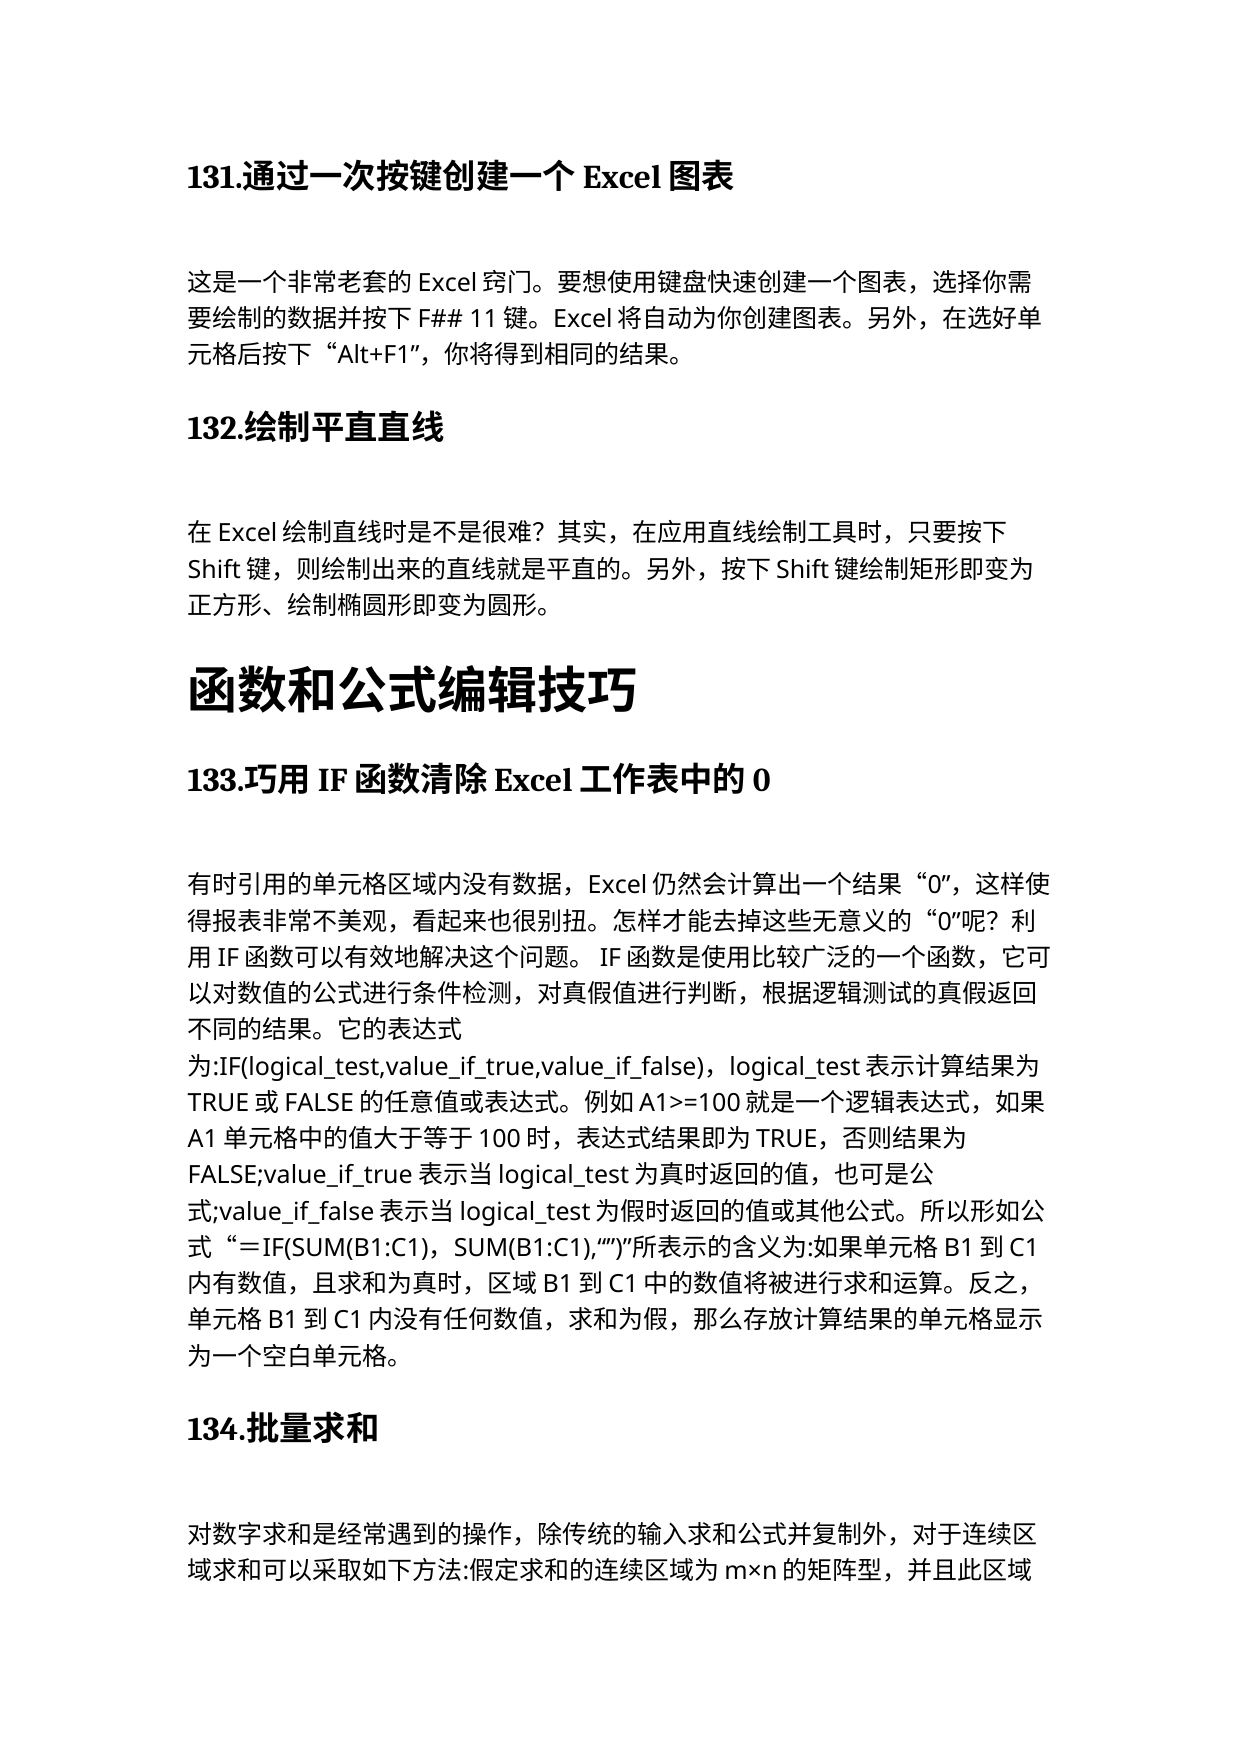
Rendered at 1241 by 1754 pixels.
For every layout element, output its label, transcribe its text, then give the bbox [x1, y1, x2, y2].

text 有时引用的单元格区域内没有数据，Excel仍然会计算出一个结果“0”，这样使得报表非常不美观，看起来也很别扭。怎样才能去掉这些无意义的“0”呢？利用IF函数可以有效地解决这个问题。 IF函数是使用比较广泛的一个函数，它可以对数值的公式进行条件检测，对真假值进行判断，根据逻辑测试的真假返回不同的结果。它的表达式为:IF(logical_test,value_if_true,value_if_false)，logical_test表示计算结果为TRUE或FALSE的任意值或表达式。例如A1>=100就是一个逻辑表达式，如果A1单元格中的值大于等于100时，表达式结果即为TRUE，否则结果为FALSE;value_if_true表示当logical_test为真时返回的值，也可是公式;value_if_false表示当logical_test为假时返回的值或其他公式。所以形如公式“＝IF(SUM(B1:C1)，SUM(B1:C1),“”)”所表示的含义为:如果单元格B1到C1内有数值，且求和为真时，区域B1到C1中的数值将被进行求和运算。反之，单元格B1到C1内没有任何数值，求和为假，那么存放计算结果的单元格显示为一个空白单元格。 [187, 865, 1053, 1372]
text 这是一个非常老套的Excel窍门。要想使用键盘快速创建一个图表，选择你需要绘制的数据并按下F## 11键。Excel将自动为你创建图表。另外，在选好单元格后按下“Alt+F1”，你将得到相同的结果。 [187, 262, 1053, 371]
subtitle 131.通过一次按键创建一个Excel图表 [187, 150, 1053, 198]
subtitle 函数和公式编辑技巧 [187, 651, 1053, 723]
subtitle 132.绘制平直直线 [187, 400, 1053, 449]
text 在Excel绘制直线时是不是很难？其实，在应用直线绘制工具时，只要按下Shift键，则绘制出来的直线就是平直的。另外，按下Shift键绘制矩形即变为正方形、绘制椭圆形即变为圆形。 [187, 513, 1053, 622]
subtitle 133.巧用IF函数清除Excel工作表中的0 [187, 752, 1053, 801]
subtitle 134.批量求和 [187, 1402, 1053, 1450]
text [187, 1514, 1053, 1587]
